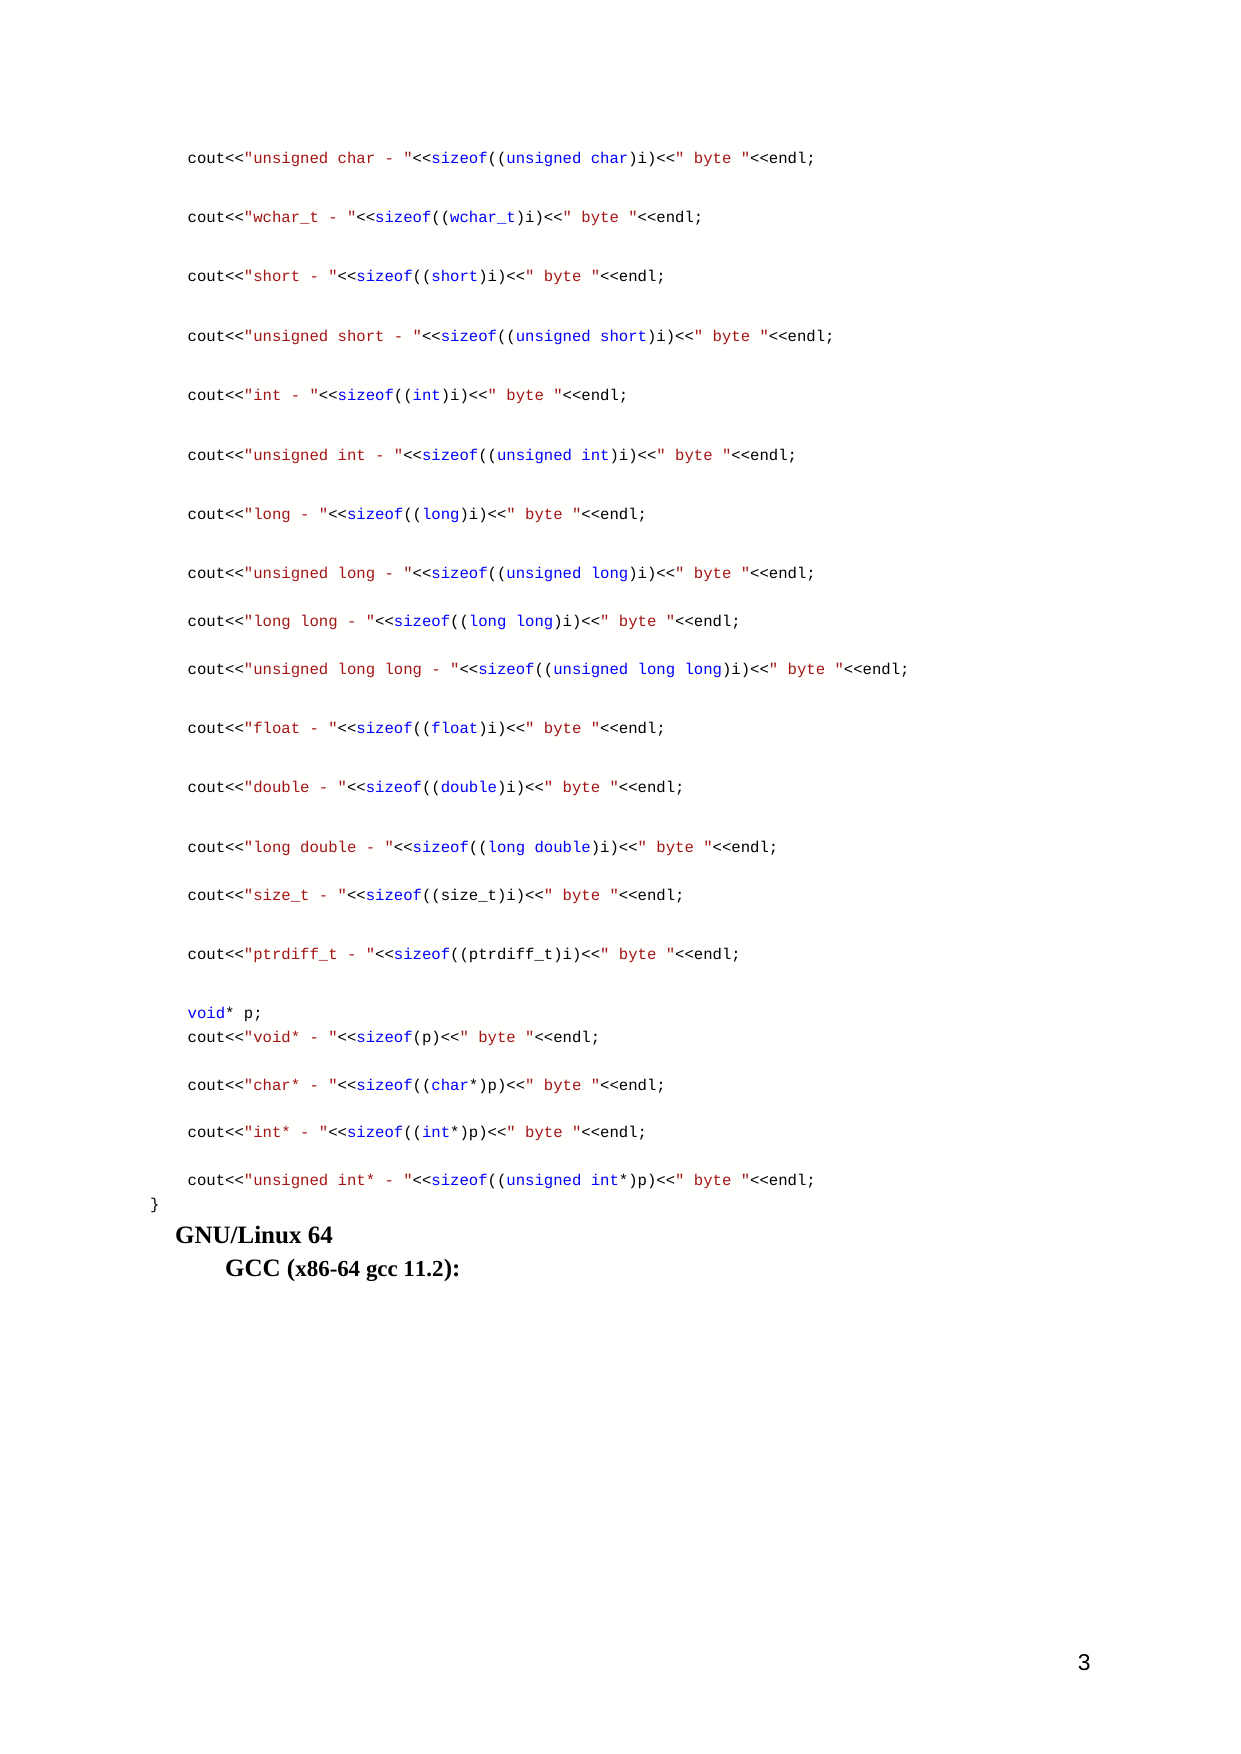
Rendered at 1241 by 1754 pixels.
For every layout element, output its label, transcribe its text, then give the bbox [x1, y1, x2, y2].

text void* p; [150, 1006, 1090, 1023]
text cout<<"int* - "<<sizeof((int*)p)<<" byte "<<endl; [150, 1125, 1090, 1143]
text cout<<"long long - "<<sizeof((long long)i)<<" byte "<<endl; [150, 613, 1090, 631]
text } [150, 1196, 1090, 1214]
text cout<<"wchar_t - "<<sizeof((wchar_t)i)<<" byte "<<endl; [150, 209, 1090, 227]
text cout<<"ptrdiff_t - "<<sizeof((ptrdiff_t)i)<<" byte "<<endl; [150, 946, 1090, 964]
text cout<<"unsigned char - "<<sizeof((unsigned char)i)<<" byte "<<endl; [150, 150, 1090, 168]
text GNU/Linux 64 [150, 1220, 1090, 1249]
text cout<<"void* - "<<sizeof(p)<<" byte "<<endl; [150, 1029, 1090, 1047]
text cout<<"char* - "<<sizeof((char*)p)<<" byte "<<endl; [150, 1077, 1090, 1095]
text cout<<"long - "<<sizeof((long)i)<<" byte "<<endl; [150, 506, 1090, 524]
text cout<<"float - "<<sizeof((float)i)<<" byte "<<endl; [150, 720, 1090, 738]
text cout<<"unsigned short - "<<sizeof((unsigned short)i)<<" byte "<<endl; [150, 328, 1090, 346]
text cout<<"long double - "<<sizeof((long double)i)<<" byte "<<endl; [150, 839, 1090, 857]
text cout<<"double - "<<sizeof((double)i)<<" byte "<<endl; [150, 780, 1090, 797]
text cout<<"int - "<<sizeof((int)i)<<" byte "<<endl; [150, 387, 1090, 405]
text cout<<"short - "<<sizeof((short)i)<<" byte "<<endl; [150, 269, 1090, 286]
text GCC (x86-64 gcc 11.2): [150, 1253, 1090, 1282]
text cout<<"unsigned int - "<<sizeof((unsigned int)i)<<" byte "<<endl; [150, 447, 1090, 464]
text cout<<"size_t - "<<sizeof((size_t)i)<<" byte "<<endl; [150, 887, 1090, 904]
text cout<<"unsigned long - "<<sizeof((unsigned long)i)<<" byte "<<endl; [150, 566, 1090, 583]
text cout<<"unsigned int* - "<<sizeof((unsigned int*)p)<<" byte "<<endl; [150, 1173, 1090, 1190]
text cout<<"unsigned long long - "<<sizeof((unsigned long long)i)<<" byte "<<endl; [150, 661, 1090, 679]
